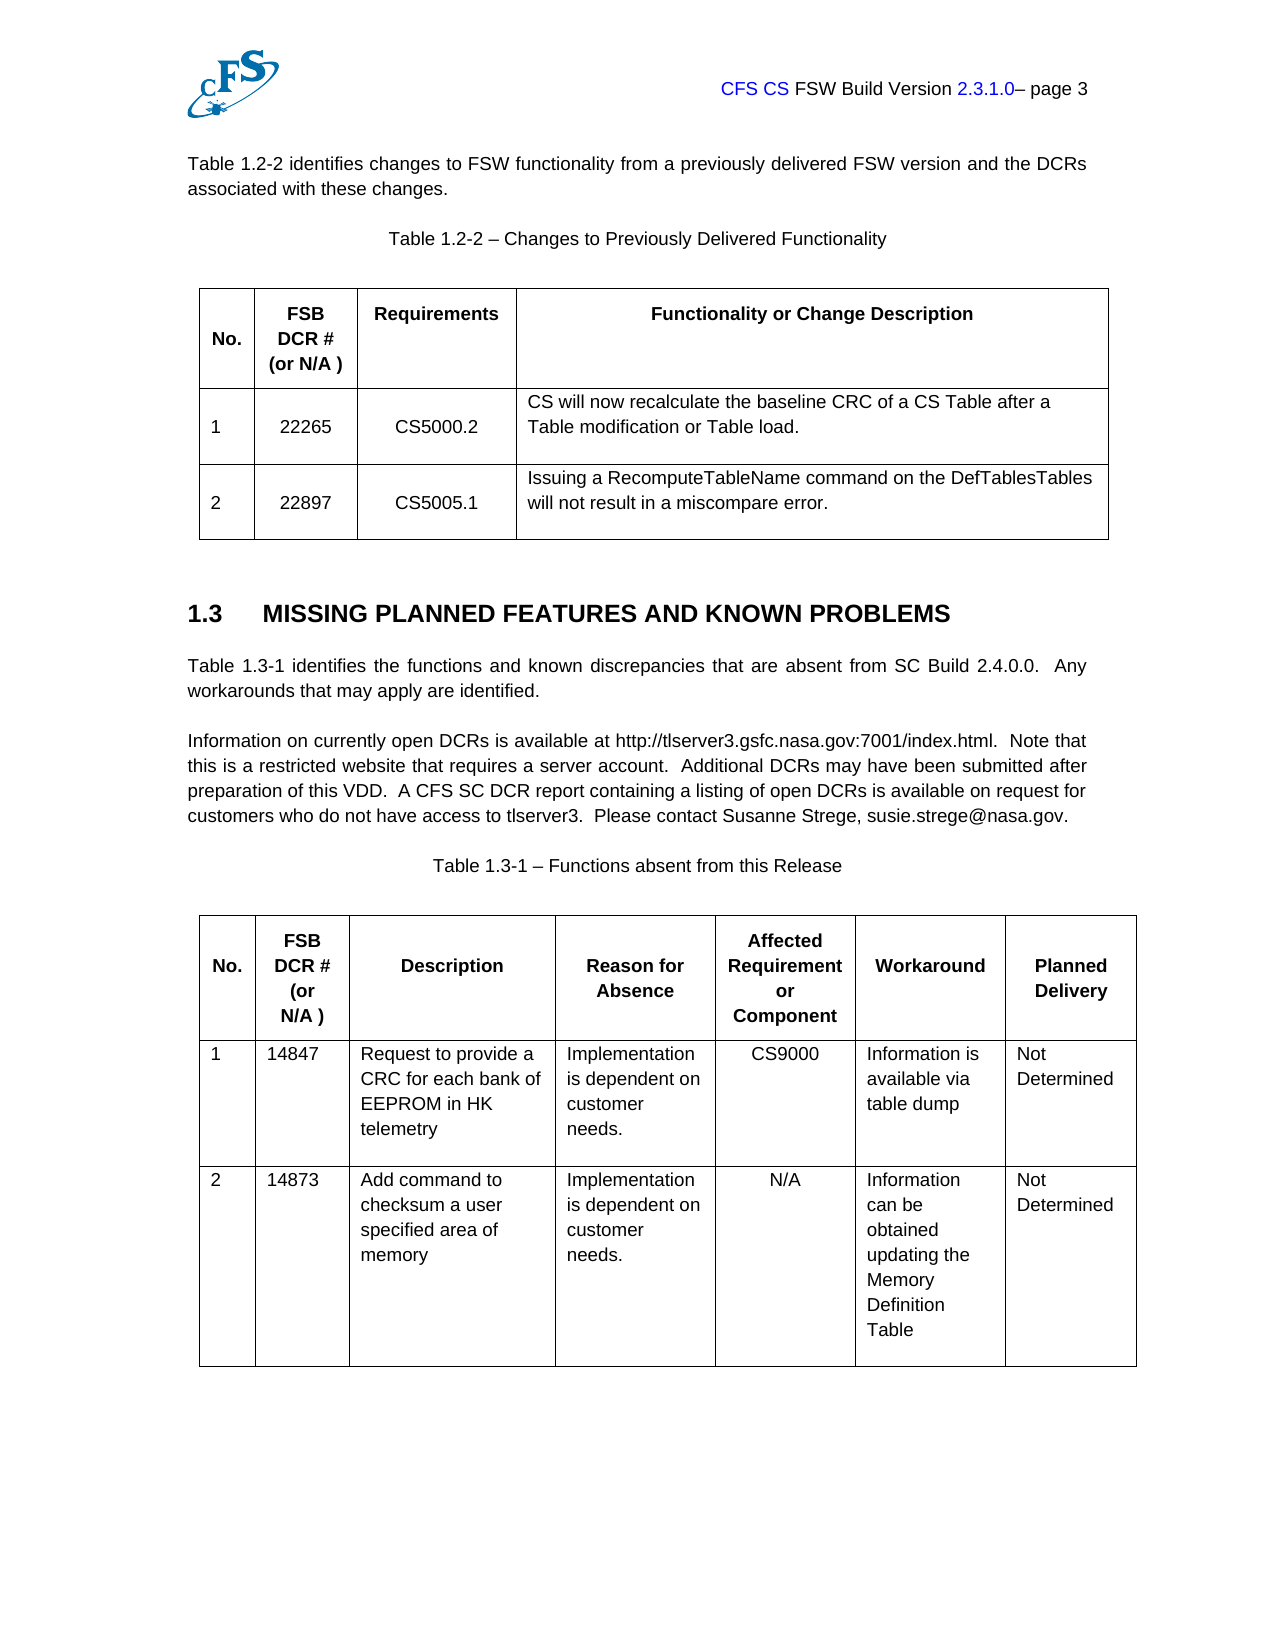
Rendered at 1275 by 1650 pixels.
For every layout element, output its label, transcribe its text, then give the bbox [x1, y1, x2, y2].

table_cell Information can be obtained updating the Memory Definition Table [856, 1167, 1005, 1366]
text Table 1.2-2 identifies changes to FSW functionality from a previously delivered FSW version and the DCRs associated with these changes. [187, 150, 1087, 200]
table_cell 14847 [256, 1041, 349, 1166]
table_cell Request to provide a CRC for each bank of EEPROM in HK telemetry [350, 1041, 555, 1166]
table_cell Not Determined [1006, 1167, 1136, 1366]
picture [187, 50, 279, 118]
text Table 1.3-1 – Functions absent from this Release [187, 852, 1087, 877]
table_cell 2 [200, 465, 254, 539]
table_cell CS will now recalculate the baseline CRC of a CS Table after a Table modification or Table load. [517, 389, 1108, 463]
table_cell Information is available via table dump [856, 1041, 1005, 1166]
table_cell Implementation is dependent on customer needs. [556, 1167, 715, 1366]
table_cell CS5005.1 [358, 465, 516, 539]
table_cell 22897 [255, 465, 357, 539]
text Table 1.3-1 identifies the functions and known discrepancies that are absent from SC Build 2.4.0.0. Any workarounds that may apply are identified. [187, 652, 1087, 702]
table_cell CS9000 [716, 1041, 855, 1166]
table_cell 22265 [255, 389, 357, 463]
table_cell 1 [200, 389, 254, 463]
table_header Functionality or Change Description [517, 289, 1108, 388]
table_header Description [350, 916, 555, 1040]
table_cell Issuing a RecomputeTableName command on the DefTablesTables will not result in a miscompare error. [517, 465, 1108, 539]
table_cell Add command to checksum a user specified area of memory [350, 1167, 555, 1366]
table_header Planned Delivery [1006, 916, 1136, 1040]
table_header Workaround [856, 916, 1005, 1040]
table_cell Implementation is dependent on customer needs. [556, 1041, 715, 1166]
table_header Requirements [358, 289, 516, 388]
table_cell 2 [200, 1167, 255, 1366]
table_header FSB DCR # (or N/A ) [256, 916, 349, 1040]
text Information on currently open DCRs is available at http://tlserver3.gsfc.nasa.gov:7001/index.html. Note that this is a restricted website that requires a server account. Additional DCRs may have been submitted after preparation of this VDD. A CFS SC DCR report containing a listing of open DCRs is available on request for customers who do not have access to tlserver3. Please contact Susanne Strege, susie.strege@nasa.gov. [187, 727, 1087, 827]
table_cell CS5000.2 [358, 389, 516, 463]
table_cell Not Determined [1006, 1041, 1136, 1166]
table_header Affected Requirement or Component [716, 916, 855, 1040]
table_header FSB DCR # (or N/A ) [255, 289, 357, 388]
text 1.3 MISSING Planned FEATURES AND KNOWN PROBLEMS [187, 602, 1087, 627]
table_header No. [200, 916, 255, 1040]
text Table 1.2-2 – Changes to Previously Delivered Functionality [187, 225, 1087, 250]
table_header Reason for Absence [556, 916, 715, 1040]
table_cell 14873 [256, 1167, 349, 1366]
table_header No. [200, 289, 254, 388]
table_cell 1 [200, 1041, 255, 1166]
table_cell N/A [716, 1167, 855, 1366]
